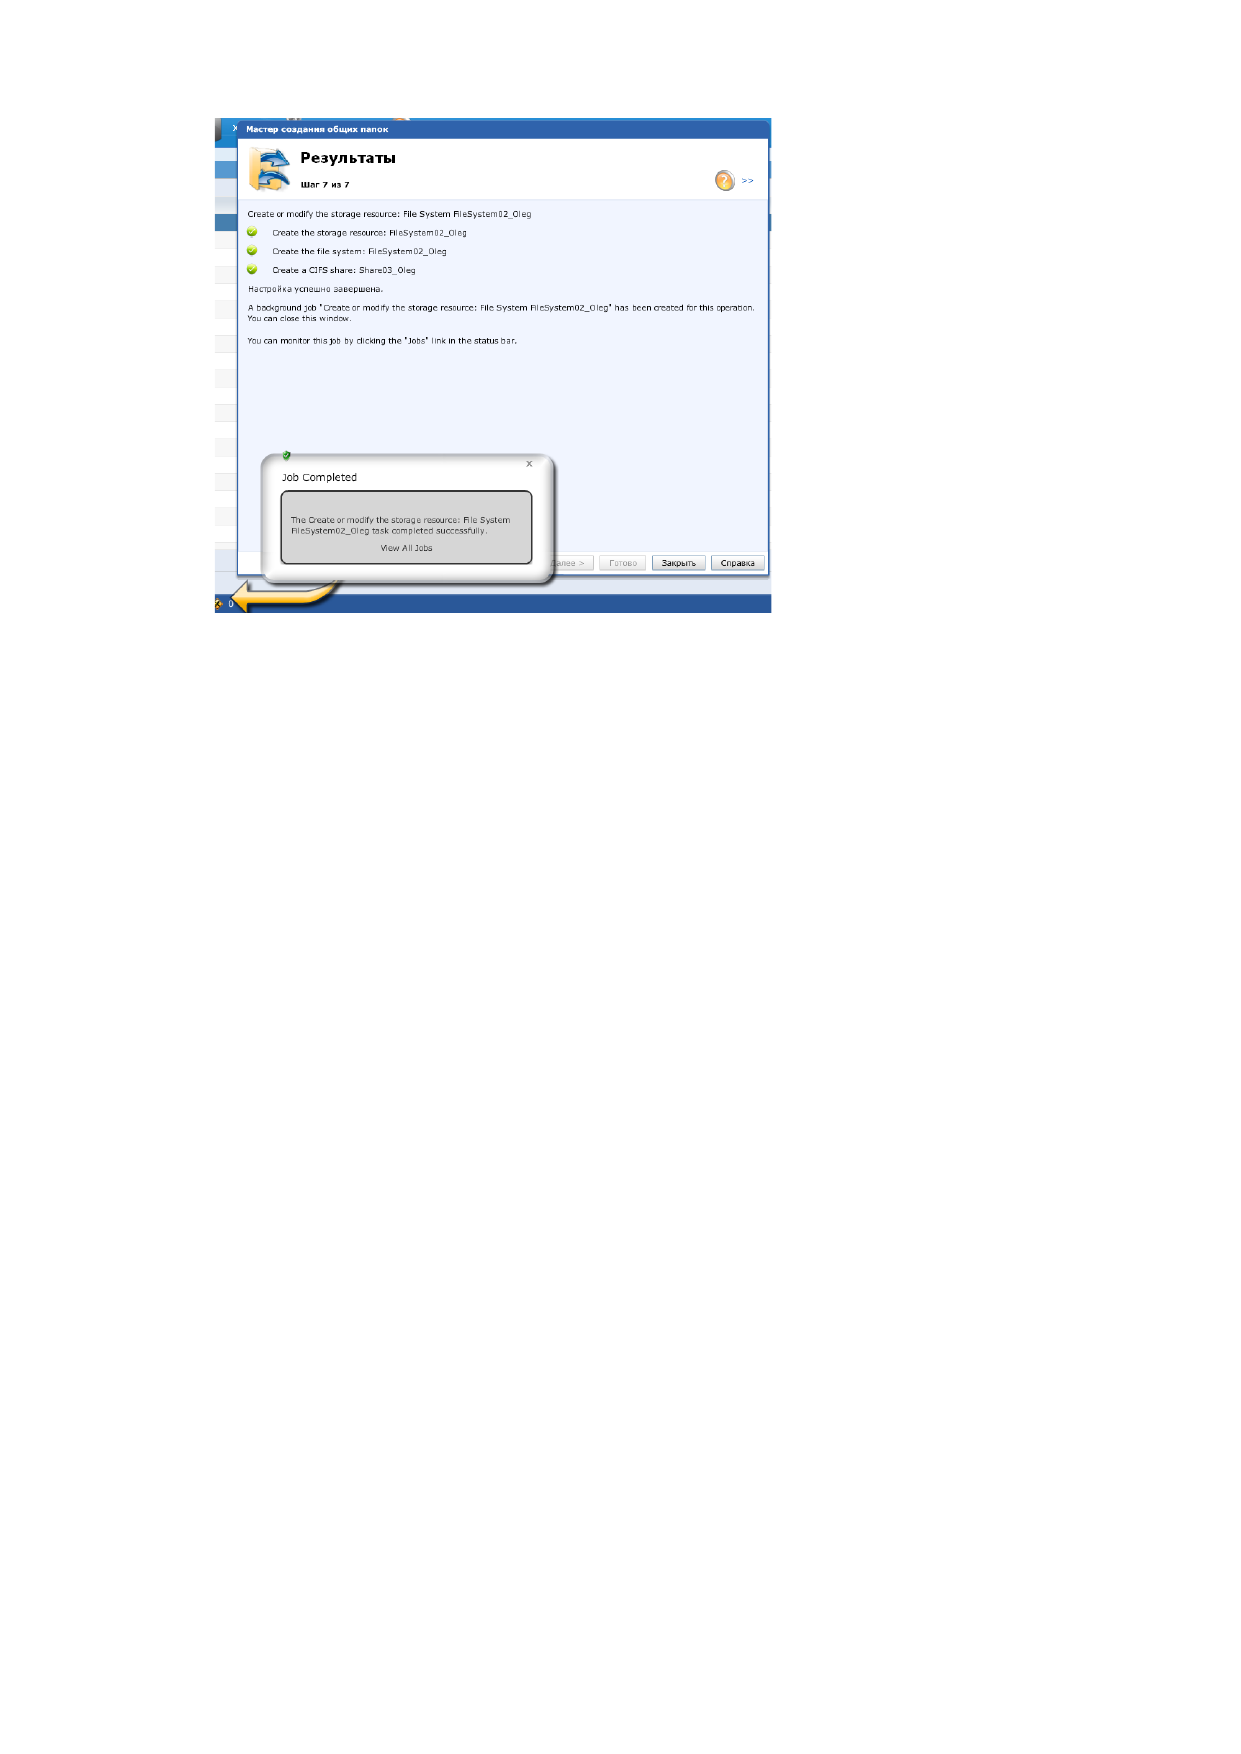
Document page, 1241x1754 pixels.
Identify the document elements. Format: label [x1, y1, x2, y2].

picture [214, 118, 772, 613]
